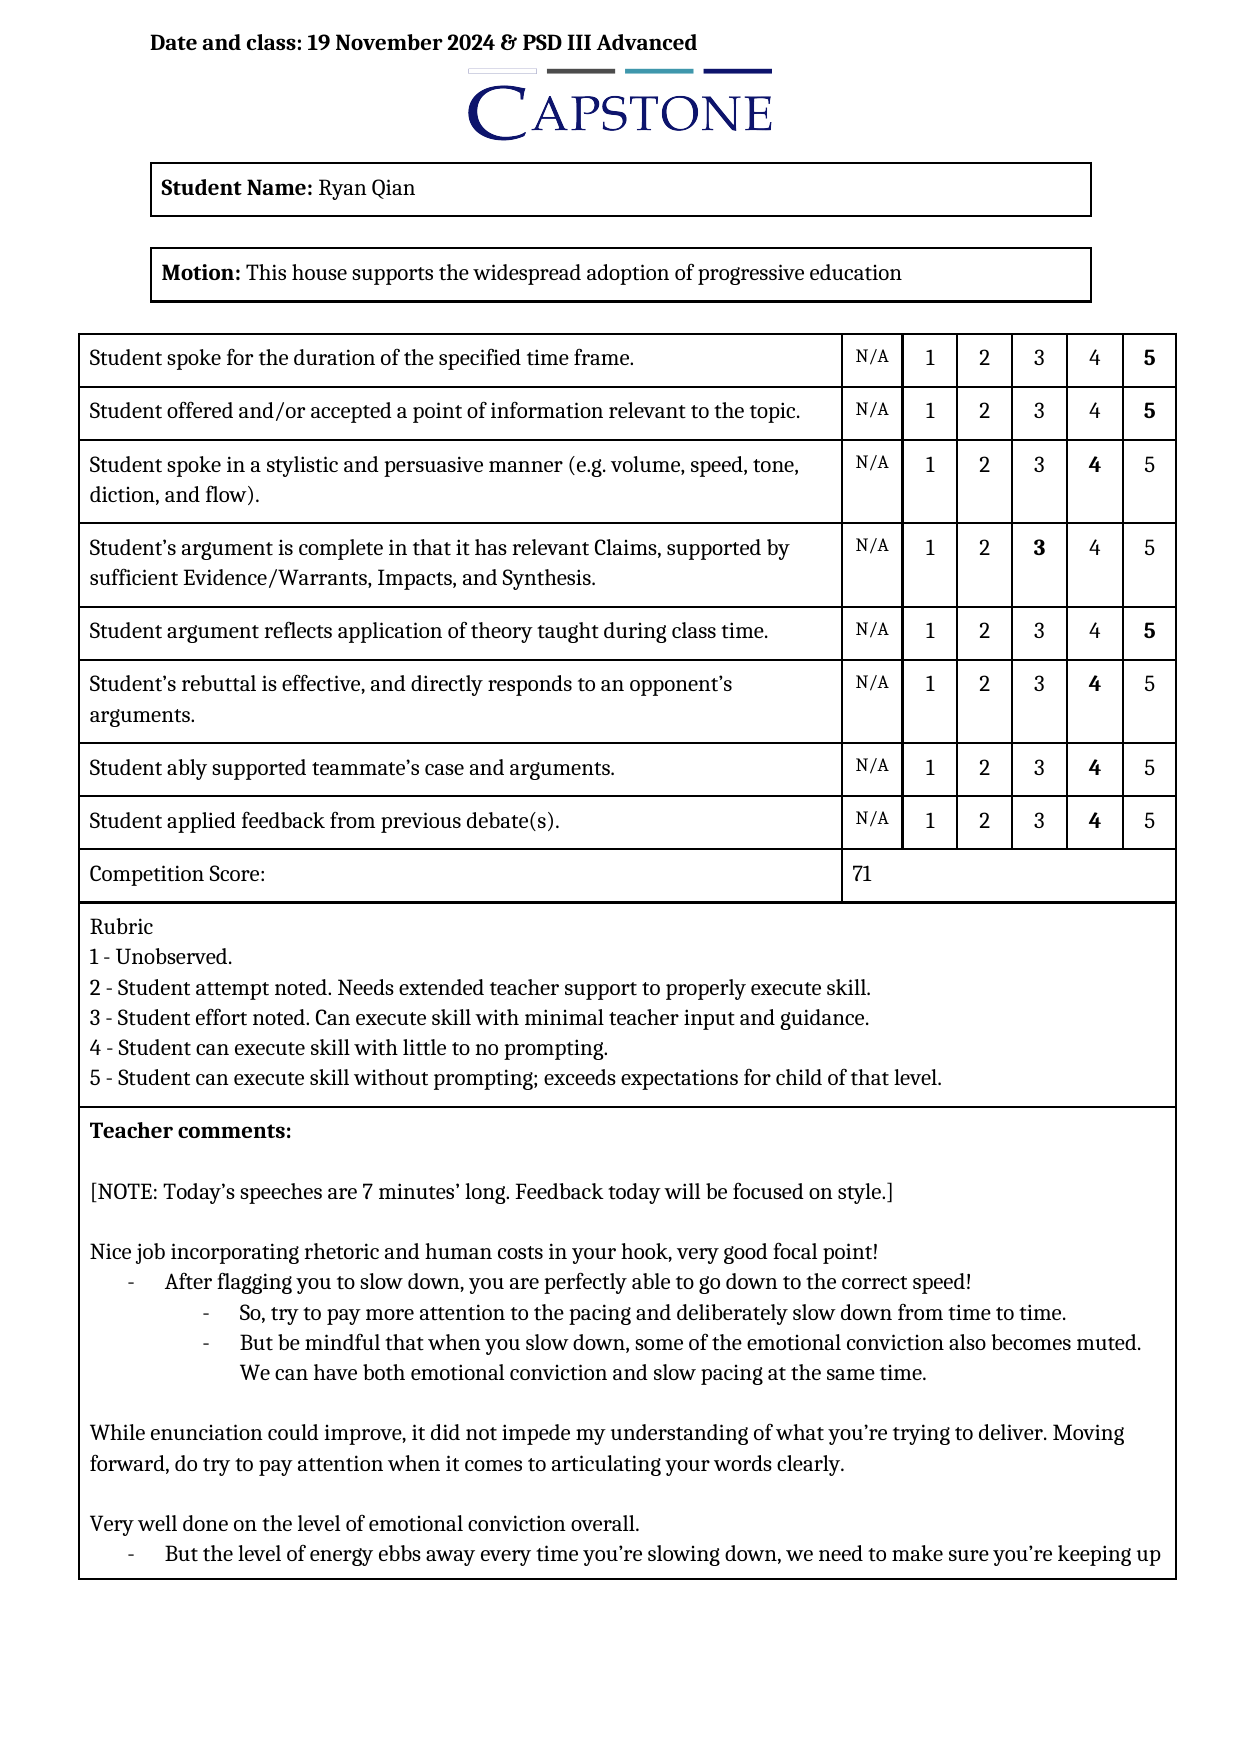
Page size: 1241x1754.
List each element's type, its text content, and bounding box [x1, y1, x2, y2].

table_cell 1 [904, 744, 956, 795]
table_header Student spoke for the duration of the specified time frame. [80, 335, 841, 386]
table_cell 2 [958, 608, 1011, 659]
table_cell 71 [843, 850, 1175, 901]
picture [460, 60, 781, 147]
table_cell N/A [843, 441, 901, 522]
table_cell 3 [1013, 388, 1066, 439]
table_cell 3 [1013, 524, 1066, 606]
table_cell 2 [958, 441, 1011, 522]
table_cell 2 [958, 797, 1011, 848]
table_header N/A [843, 335, 901, 386]
table_cell 5 [1124, 524, 1175, 606]
table_header 3 [1013, 335, 1066, 386]
table_cell 5 [1124, 661, 1175, 742]
table_cell 3 [1013, 744, 1066, 795]
table_cell 5 [1124, 388, 1175, 439]
table_cell N/A [843, 524, 901, 606]
table_cell Student’s argument is complete in that it has relevant Claims, supported by sufficient Evidence/Warrants, Impacts, and Synthesis. [80, 524, 841, 606]
table_cell Student ably supported teammate’s case and arguments. [80, 744, 841, 795]
table_cell 2 [958, 661, 1011, 742]
table_cell 2 [958, 524, 1011, 606]
table_cell 5 [1124, 441, 1175, 522]
table_cell 4 [1068, 524, 1122, 606]
table_cell 4 [1068, 388, 1122, 439]
table_cell 1 [904, 661, 956, 742]
table_cell 5 [1124, 797, 1175, 848]
table_cell Rubric 1 - Unobserved. 2 - Student attempt noted. Needs extended teacher support to properly execute skill. 3 - Student effort noted. Can execute skill with minimal teacher input and guidance. 4 - Student can execute skill with little to no prompting. 5 - Student can execute skill without prompting; exceeds expectations for child of that level. [80, 904, 1175, 1106]
table_cell Student offered and/or accepted a point of information relevant to the topic. [80, 388, 841, 439]
table_header 2 [958, 335, 1011, 386]
table_cell 3 [1013, 441, 1066, 522]
table_cell 2 [958, 388, 1011, 439]
table_cell N/A [843, 661, 901, 742]
table_cell N/A [843, 797, 901, 848]
table_cell 4 [1068, 744, 1122, 795]
table_cell 4 [1068, 608, 1122, 659]
table_header 1 [904, 335, 956, 386]
table_cell Competition Score: [80, 850, 841, 901]
table_cell 1 [904, 388, 956, 439]
table_cell 5 [1124, 744, 1175, 795]
table_cell Student spoke in a stylistic and persuasive manner (e.g. volume, speed, tone, diction, and flow). [80, 441, 841, 522]
table_cell Student’s rebuttal is effective, and directly responds to an opponent’s arguments. [80, 661, 841, 742]
table_cell N/A [843, 388, 901, 439]
table_cell 4 [1068, 797, 1122, 848]
table_cell 2 [958, 744, 1011, 795]
table_cell 3 [1013, 797, 1066, 848]
table_cell Student applied feedback from previous debate(s). [80, 797, 841, 848]
table_cell 4 [1068, 661, 1122, 742]
table_cell N/A [843, 608, 901, 659]
table_cell 3 [1013, 608, 1066, 659]
table_header Motion: This house supports the widespread adoption of progressive education [152, 249, 1090, 300]
table_cell 1 [904, 797, 956, 848]
table_cell N/A [843, 744, 901, 795]
table_header Student Name: Ryan Qian [152, 164, 1090, 215]
table_header 4 [1068, 335, 1122, 386]
table_cell 1 [904, 608, 956, 659]
table_cell 3 [1013, 661, 1066, 742]
table_cell 1 [904, 441, 956, 522]
table_cell 4 [1068, 441, 1122, 522]
table_cell 1 [904, 524, 956, 606]
table_cell Student argument reflects application of theory taught during class time. [80, 608, 841, 659]
table_cell 5 [1124, 608, 1175, 659]
table_header 5 [1124, 335, 1175, 386]
